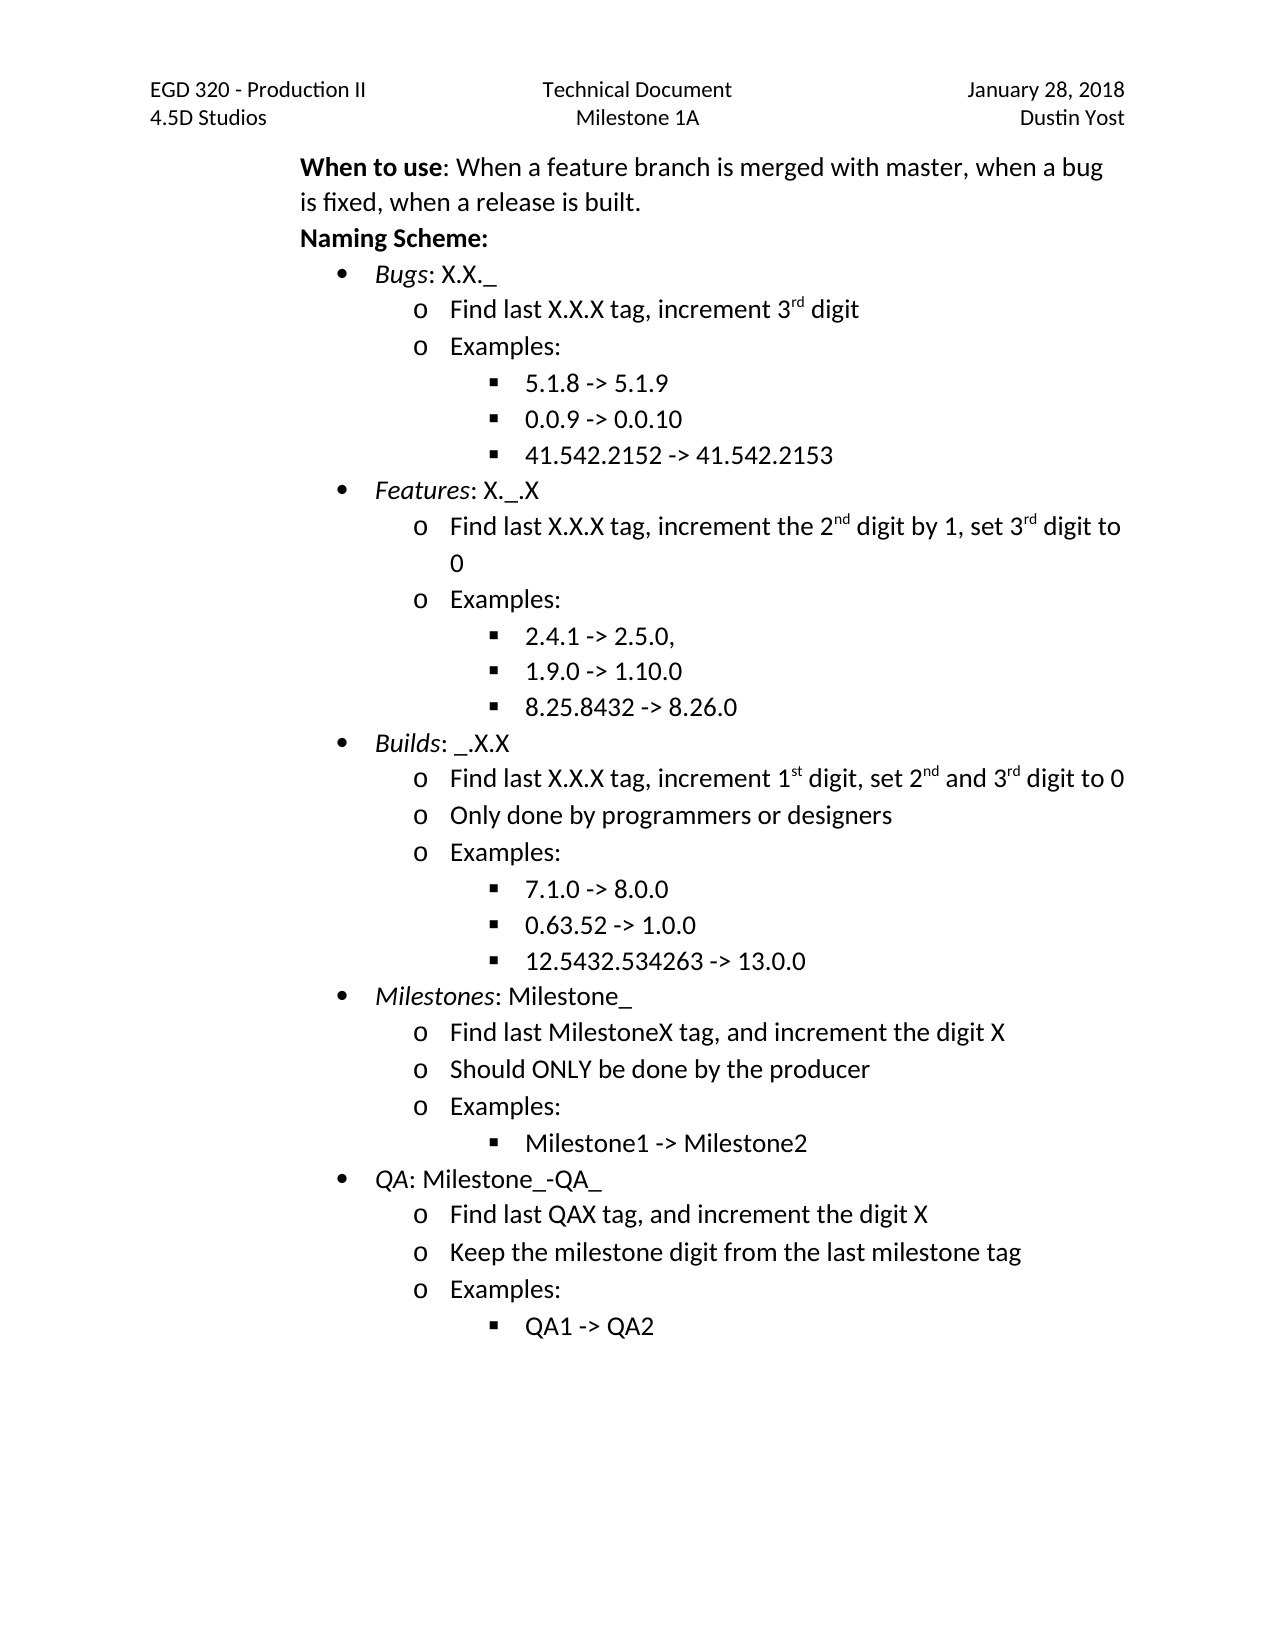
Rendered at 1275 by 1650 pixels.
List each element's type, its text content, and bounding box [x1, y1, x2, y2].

list Bugs: X.X._ [337, 257, 1125, 290]
list Find last X.X.X tag, increment the 2nd digit by 1, set 3rd digit to 0 [412, 509, 1125, 579]
list 2.4.1 -> 2.5.0, [487, 619, 1125, 652]
list Find last X.X.X tag, increment 3rd digit [412, 292, 1125, 327]
list Builds: _.X.X [337, 726, 1125, 759]
list Milestones: Milestone_ [337, 979, 1125, 1012]
list Examples: [412, 329, 1125, 364]
list Examples: [412, 582, 1125, 616]
list 12.5432.534263 -> 13.0.0 [487, 944, 1125, 977]
list QA1 -> QA2 [487, 1309, 1125, 1342]
list Find last MilestoneX tag, and increment the digit X [412, 1015, 1125, 1049]
list 41.542.2152 -> 41.542.2153 [487, 438, 1125, 471]
list 1.9.0 -> 1.10.0 [487, 654, 1125, 687]
list QA: Milestone_-QA_ [337, 1162, 1125, 1195]
list 0.0.9 -> 0.0.10 [487, 402, 1125, 435]
list Only done by programmers or designers [412, 798, 1125, 833]
list Keep the milestone digit from the last milestone tag [412, 1235, 1125, 1269]
list Features: X._.X [337, 473, 1125, 507]
list Find last X.X.X tag, increment 1st digit, set 2nd and 3rd digit to 0 [412, 761, 1125, 796]
list Examples: [412, 1089, 1125, 1124]
list 7.1.0 -> 8.0.0 [487, 873, 1125, 906]
list Milestone1 -> Milestone2 [487, 1126, 1125, 1159]
text Naming Scheme: [300, 221, 1125, 254]
list 0.63.52 -> 1.0.0 [487, 908, 1125, 941]
list Find last QAX tag, and increment the digit X [412, 1198, 1125, 1232]
list 8.25.8432 -> 8.26.0 [487, 690, 1125, 723]
list Examples: [412, 1272, 1125, 1306]
list Should ONLY be done by the producer [412, 1052, 1125, 1087]
list Examples: [412, 836, 1125, 870]
list 5.1.8 -> 5.1.9 [487, 367, 1125, 400]
text When to use: When a feature branch is merged with master, when a bug is fixed, when a release is built. [300, 150, 1125, 219]
